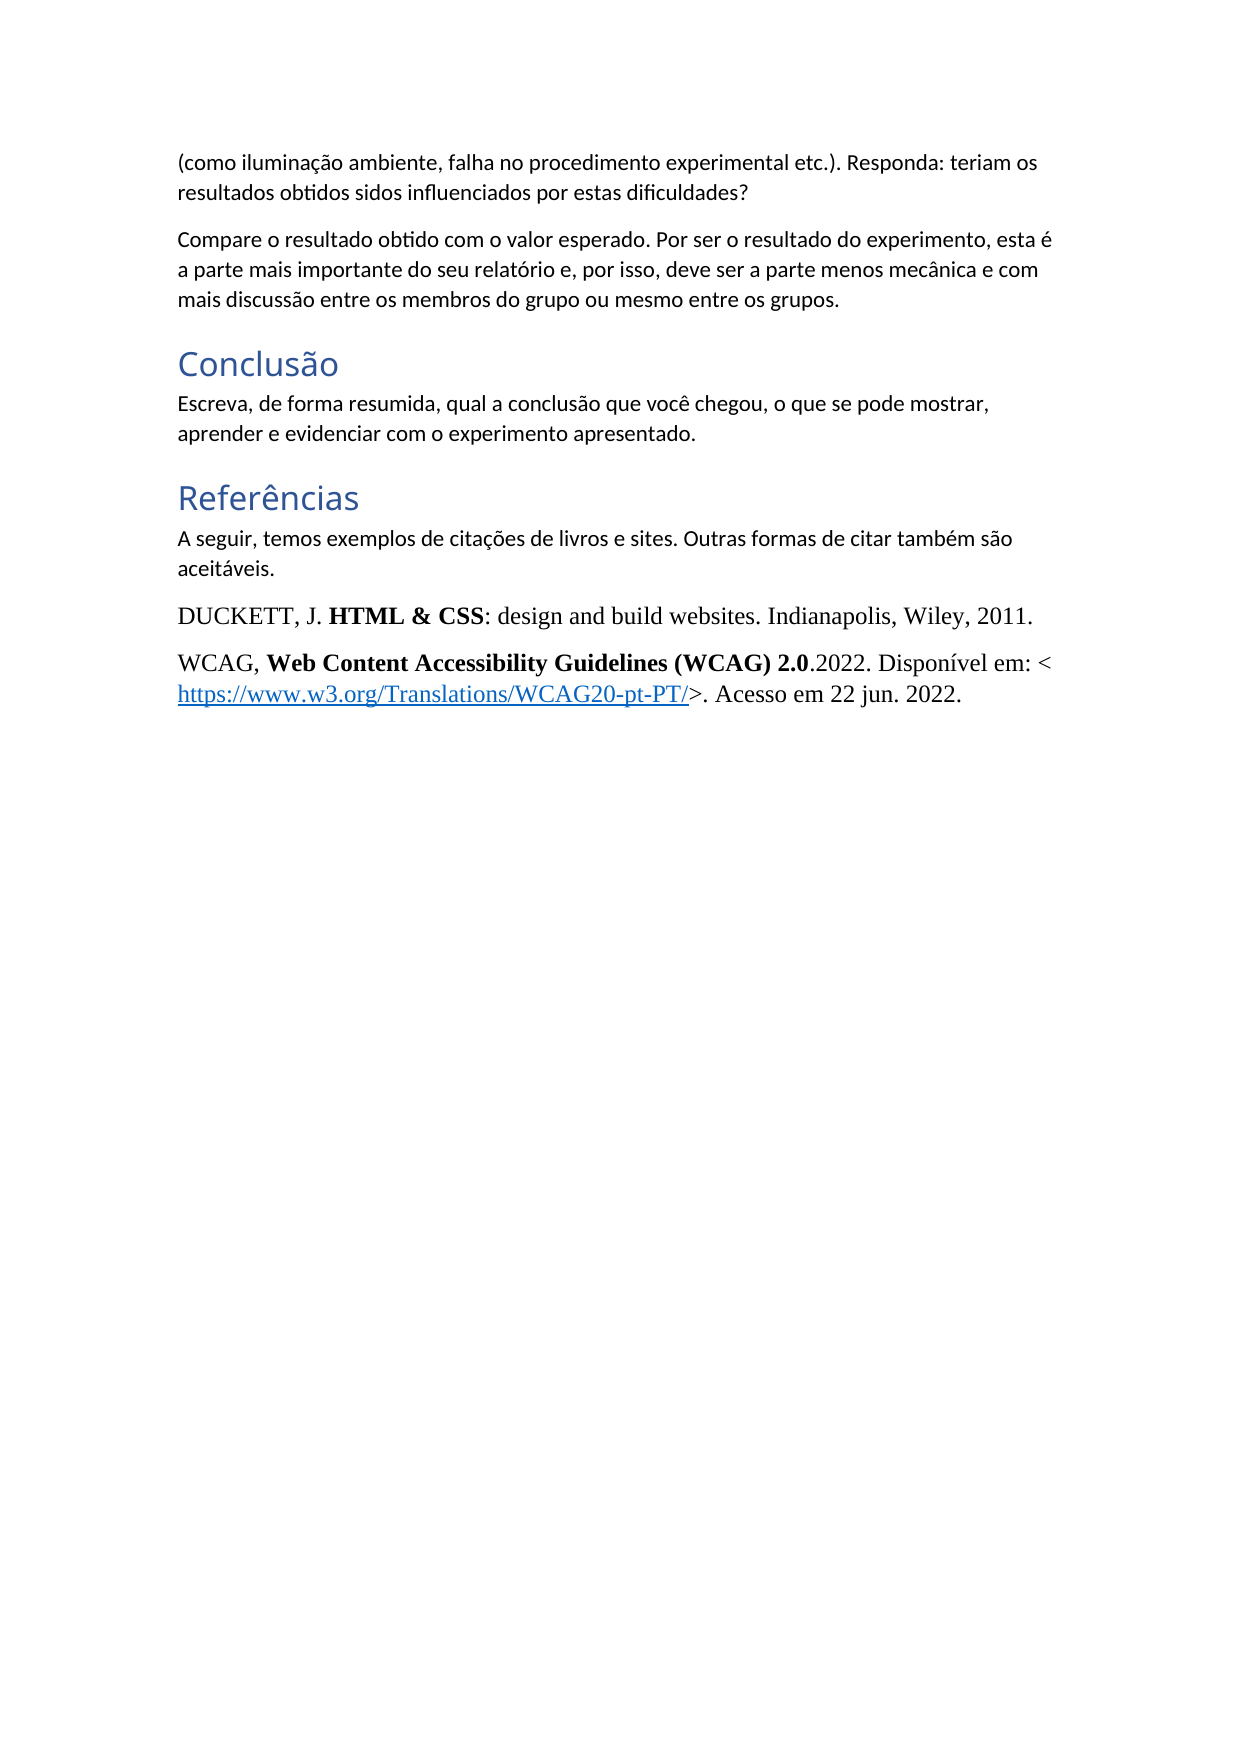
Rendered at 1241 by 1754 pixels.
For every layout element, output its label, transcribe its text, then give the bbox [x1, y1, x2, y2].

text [177, 148, 1063, 206]
text DUCKETT, J. HTML & CSS: design and build websites. Indianapolis, Wiley, 2011. [177, 601, 1063, 629]
text A seguir, temos exemplos de citações de livros e sites. Outras formas de citar também são aceitáveis. [177, 524, 1063, 582]
subtitle Conclusão [177, 340, 1063, 386]
text Compare o resultado obtido com o valor esperado. Por ser o resultado do experimento, esta é a parte mais importante do seu relatório e, por isso, deve ser a parte menos mecânica e com mais discussão entre os membros do grupo ou mesmo entre os grupos. [177, 225, 1063, 313]
text WCAG, Web Content Accessibility Guidelines (WCAG) 2.0.2022. Disponível em: < https://www.w3.org/Translations/WCAG20-pt-PT/>. Acesso em 22 jun. 2022. [177, 648, 1063, 708]
subtitle Referências [177, 475, 1063, 520]
text Escreva, de forma resumida, qual a conclusão que você chegou, o que se pode mostrar, aprender e evidenciar com o experimento apresentado. [177, 389, 1063, 447]
